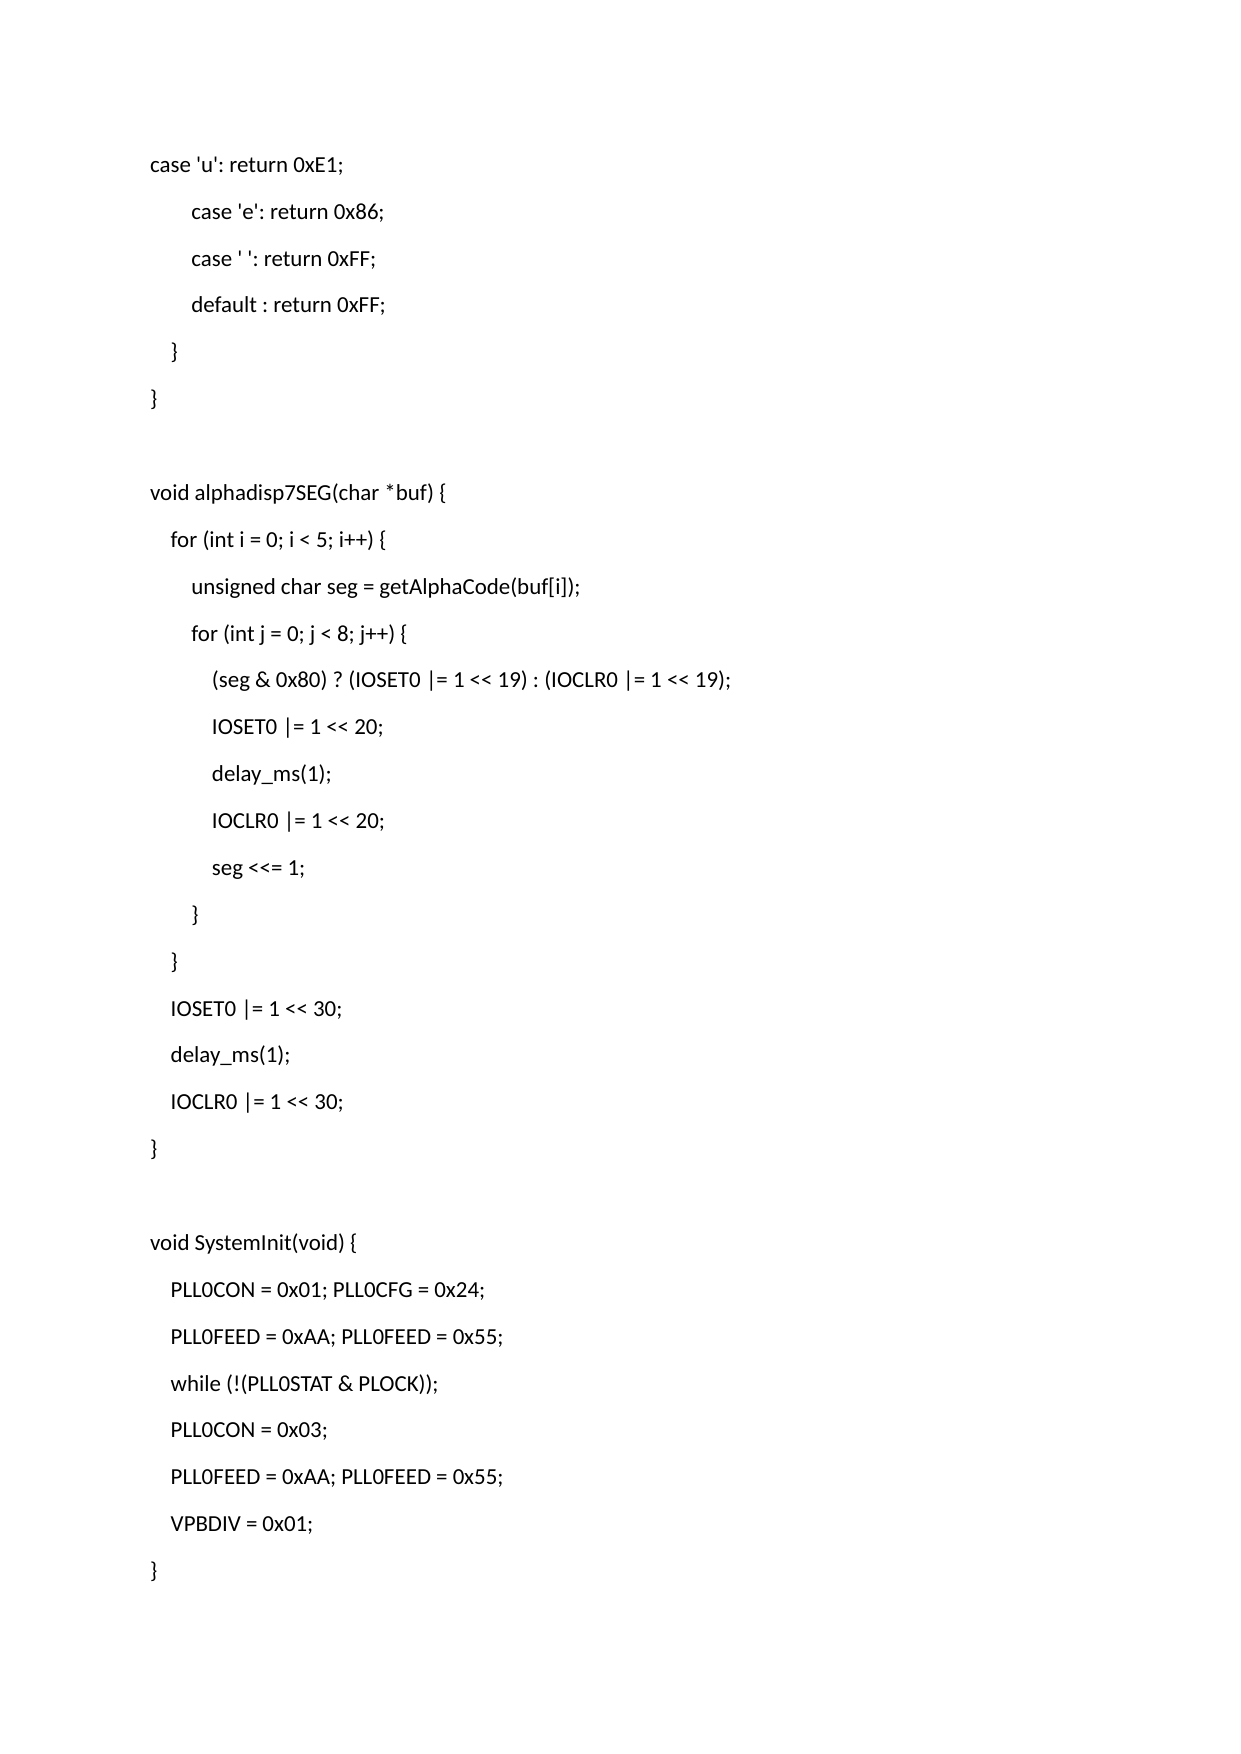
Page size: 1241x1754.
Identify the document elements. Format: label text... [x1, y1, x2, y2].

text } [150, 384, 1090, 412]
text default : return 0xFF; [150, 291, 1090, 319]
text IOCLR0 |= 1 << 30; [150, 1087, 1090, 1116]
text delay_ms(1); [150, 1041, 1090, 1069]
text seg <<= 1; [150, 853, 1090, 881]
text } [150, 900, 1090, 928]
text } [150, 337, 1090, 366]
text } [150, 1134, 1090, 1162]
text delay_ms(1); [150, 759, 1090, 787]
text for (int i = 0; i < 5; i++) { [150, 525, 1090, 553]
text IOSET0 |= 1 << 30; [150, 994, 1090, 1022]
text (seg & 0x80) ? (IOSET0 |= 1 << 19) : (IOCLR0 |= 1 << 19); [150, 666, 1090, 694]
text case ' ': return 0xFF; [150, 244, 1090, 272]
text case 'e': return 0x86; [150, 197, 1090, 225]
text PLL0FEED = 0xAA; PLL0FEED = 0x55; [150, 1322, 1090, 1350]
text PLL0CON = 0x03; [150, 1416, 1090, 1444]
text case 'u': return 0xE1; [150, 150, 1090, 178]
text } [150, 1556, 1090, 1584]
text while (!(PLL0STAT & PLOCK)); [150, 1369, 1090, 1397]
text PLL0FEED = 0xAA; PLL0FEED = 0x55; [150, 1462, 1090, 1491]
text PLL0CON = 0x01; PLL0CFG = 0x24; [150, 1275, 1090, 1303]
text void alphadisp7SEG(char *buf) { [150, 478, 1090, 506]
text } [150, 947, 1090, 975]
text VPBDIV = 0x01; [150, 1509, 1090, 1537]
text IOCLR0 |= 1 << 20; [150, 806, 1090, 834]
text unsigned char seg = getAlphaCode(buf[i]); [150, 572, 1090, 600]
text for (int j = 0; j < 8; j++) { [150, 619, 1090, 647]
text IOSET0 |= 1 << 20; [150, 712, 1090, 741]
text void SystemInit(void) { [150, 1228, 1090, 1256]
